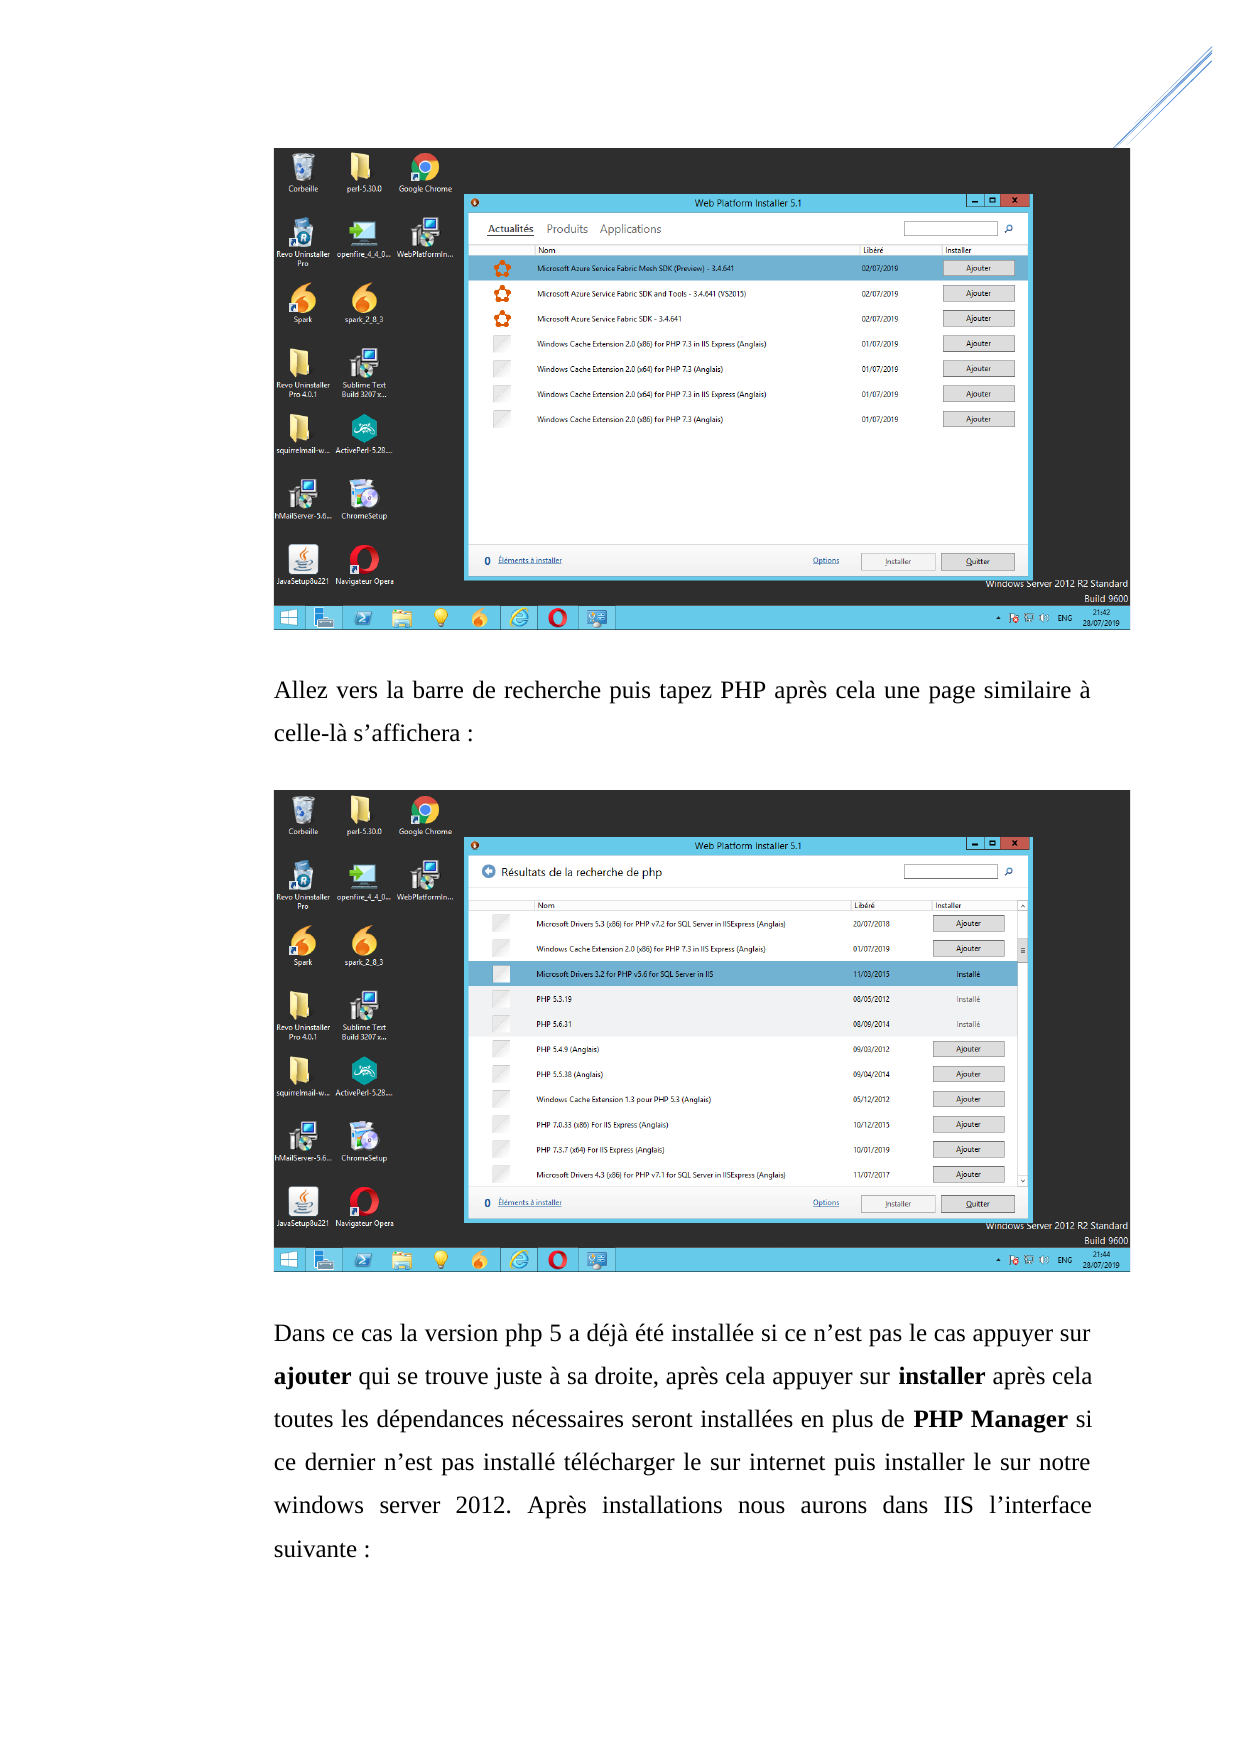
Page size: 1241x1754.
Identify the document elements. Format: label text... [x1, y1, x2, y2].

picture [273, 148, 1130, 630]
picture [273, 790, 1130, 1272]
subtitle Dans ce cas la version php 5 a déjà été installée si ce n’est pas le cas appuyer sur ajouter qui se trouve juste à sa droite, après cela appuyer sur installer après cela toutes les dépendances nécessaires seront installées en plus de PHP Manager si ce dernier n’est pas installé télécharger le sur internet puis installer le sur notre windows server 2012. Après installations nous aurons dans IIS l’interface suivante : [274, 1318, 1092, 1562]
subtitle Allez vers la barre de recherche puis tapez PHP après cela une page similaire à celle-là s’affichera : [274, 675, 1092, 747]
